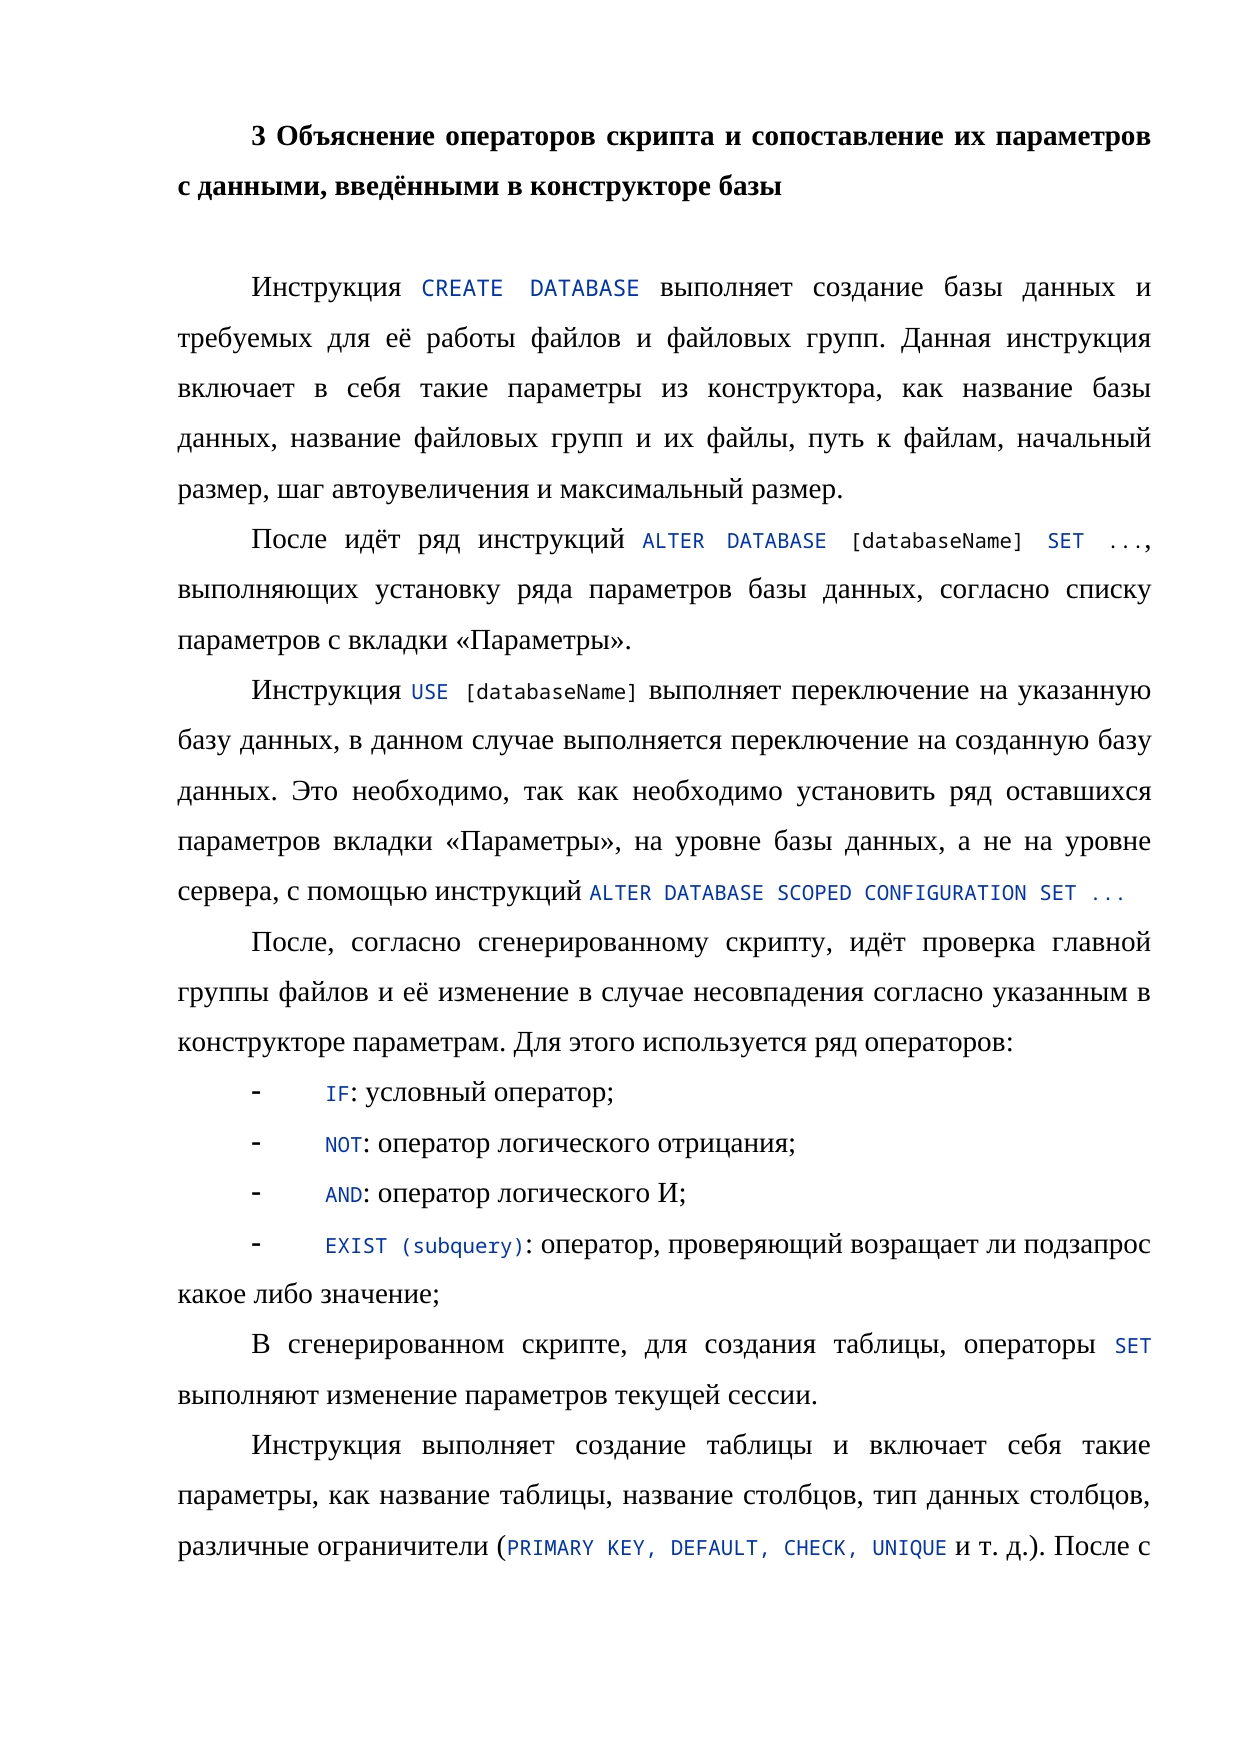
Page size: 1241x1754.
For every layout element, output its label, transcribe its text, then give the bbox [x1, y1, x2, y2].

list EXIST (subquery): оператор, проверяющий возращает ли подзапрос какое либо значение; [177, 1226, 1152, 1310]
list AND: оператор логического И; [177, 1175, 1152, 1209]
text После, согласно сгенерированному скрипту, идёт проверка главной группы файлов и её изменение в случае несовпадения согласно указанным в конструкторе параметрам. Для этого используется ряд операторов: [177, 924, 1152, 1058]
text В сгенерированном скрипте, для создания таблицы, операторы SET выполняют изменение параметров текущей сессии. [177, 1327, 1152, 1410]
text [177, 1427, 1152, 1561]
text После идёт ряд инструкций ALTER DATABASE [databaseName] SET ..., выполняющих установку ряда параметров базы данных, согласно списку параметров с вкладки «Параметры». [177, 521, 1152, 655]
subtitle 3 Объяснение операторов скрипта и сопоставление их параметров с данными, введёнными в конструкторе базы [177, 118, 1152, 202]
list NOT: оператор логического отрицания; [177, 1125, 1152, 1159]
list IF: условный оператор; [177, 1074, 1152, 1108]
text Инструкция USE [databaseName] выполняет переключение на указанную базу данных, в данном случае выполняется переключение на созданную базу данных. Это необходимо, так как необходимо установить ряд оставшихся параметров вкладки «Параметры», на уровне базы данных, а не на уровне сервера, с помощью инструкций ALTER DATABASE SCOPED CONFIGURATION SET ... [177, 672, 1152, 907]
text Инструкция CREATE DATABASE выполняет создание базы данных и требуемых для её работы файлов и файловых групп. Данная инструкция включает в себя такие параметры из конструктора, как название базы данных, название файловых групп и их файлы, путь к файлам, начальный размер, шаг автоувеличения и максимальный размер. [177, 269, 1152, 504]
